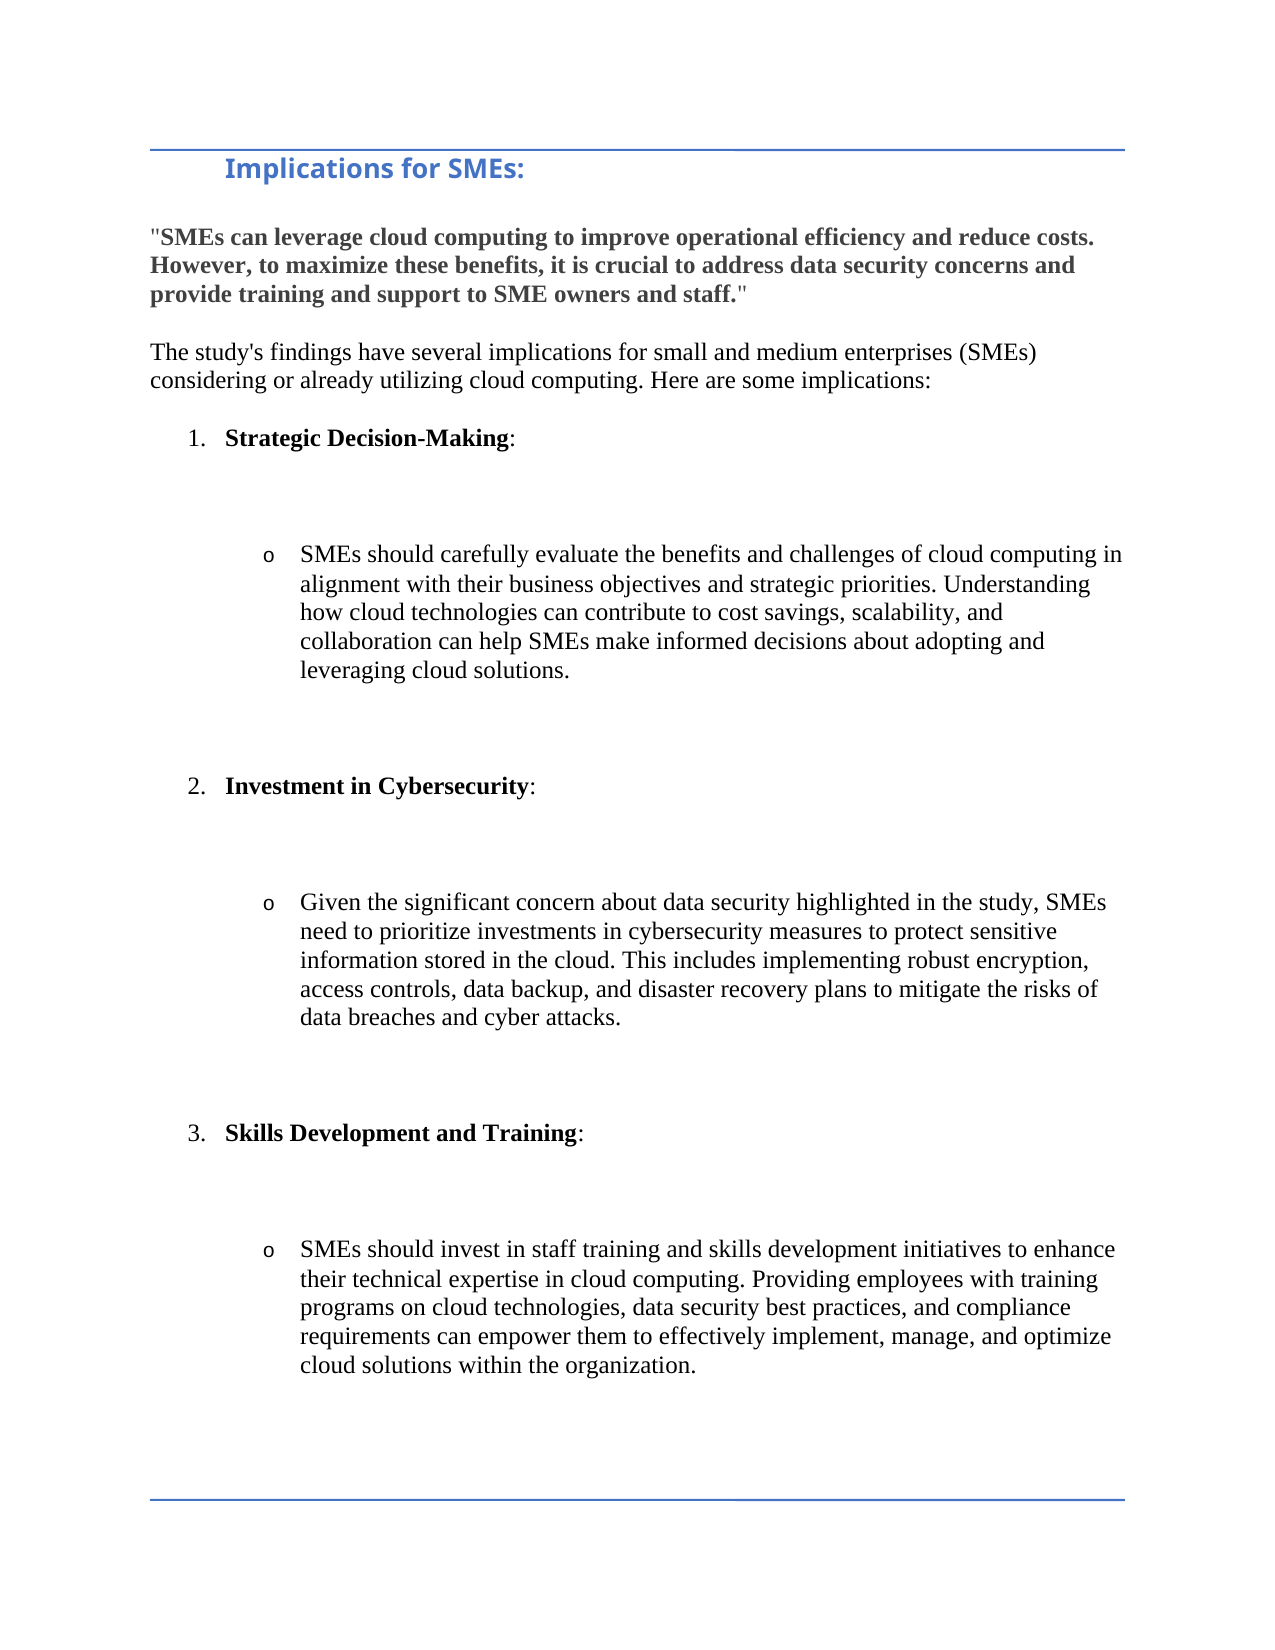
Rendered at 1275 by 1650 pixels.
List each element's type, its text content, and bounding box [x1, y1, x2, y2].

list SMEs should invest in staff training and skills development initiatives to enhance their technical expertise in cloud computing. Providing employees with training programs on cloud technologies, data security best practices, and compliance requirements can empower them to effectively implement, manage, and optimize cloud solutions within the organization. [262, 1234, 1125, 1379]
text Implications for SMEs: [225, 150, 1125, 187]
list SMEs should carefully evaluate the benefits and challenges of cloud computing in alignment with their business objectives and strategic priorities. Understanding how cloud technologies can contribute to cost savings, scalability, and collaboration can help SMEs make informed decisions about adopting and leveraging cloud solutions. [262, 539, 1125, 684]
list Investment in Cybersecurity: [187, 771, 1125, 799]
list Skills Development and Training: [187, 1118, 1125, 1147]
text "SMEs can leverage cloud computing to improve operational efficiency and reduce costs. However, to maximize these benefits, it is crucial to address data security concerns and provide training and support to SME owners and staff." The study's findings have several implications for small and medium enterprises (SMEs) considering or already utilizing cloud computing. Here are some implications: [150, 222, 1125, 394]
list Given the significant concern about data security highlighted in the study, SMEs need to prioritize investments in cybersecurity measures to protect sensitive information stored in the cloud. This includes implementing robust encryption, access controls, data backup, and disaster recovery plans to mitigate the risks of data breaches and cyber attacks. [262, 887, 1125, 1031]
list Strategic Decision-Making: [187, 423, 1125, 452]
